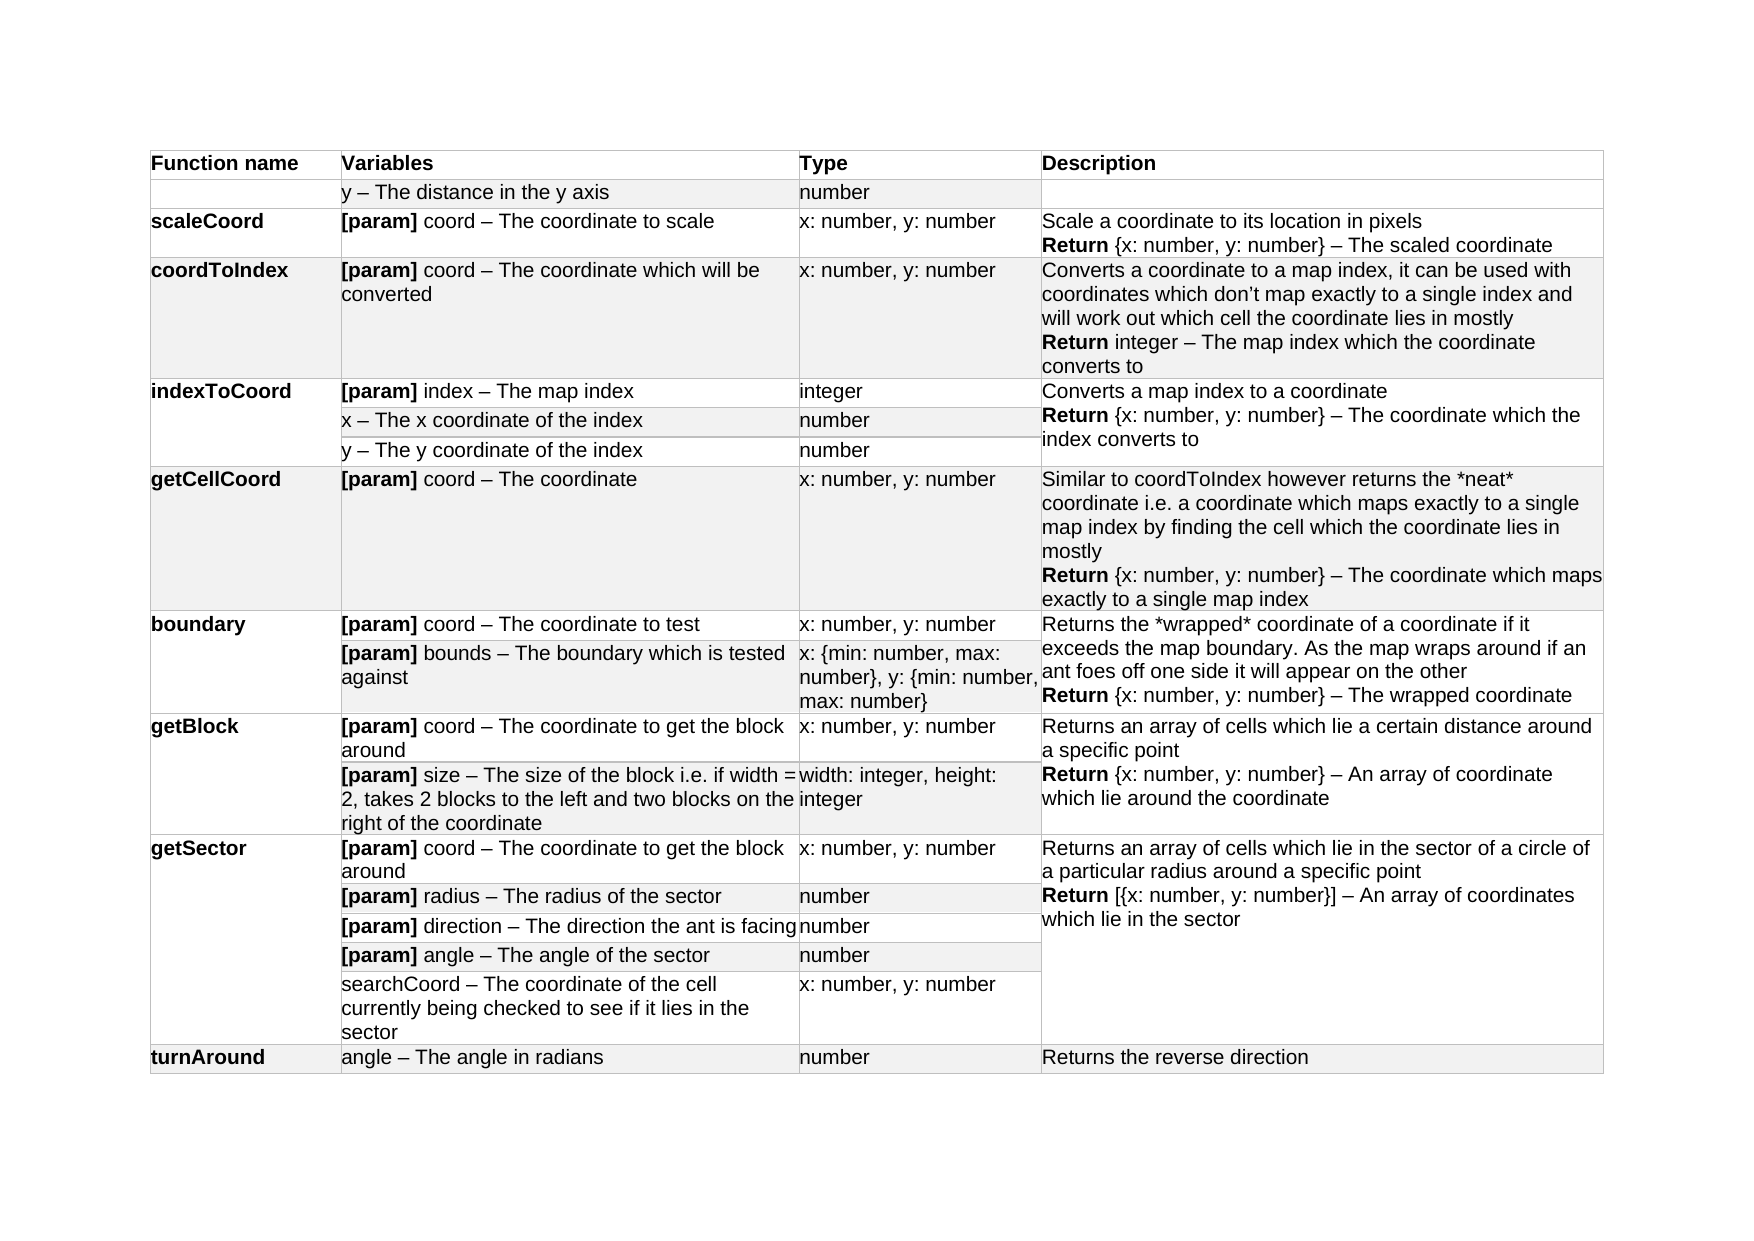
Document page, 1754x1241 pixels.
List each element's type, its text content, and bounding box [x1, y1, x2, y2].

table_cell coordToIndex [151, 258, 341, 378]
table_cell [param] radius – The radius of the sector [342, 884, 799, 912]
table_cell number [800, 438, 1041, 466]
table_cell number [800, 408, 1041, 436]
table_cell Scale a coordinate to its location in pixels Return {x: number, y: number} – The scaled coordinate [1042, 209, 1603, 257]
table_cell indexToCoord [151, 379, 341, 466]
table_cell number [800, 943, 1041, 971]
table_header Description [1042, 151, 1603, 179]
table_cell scaleCoord [151, 209, 341, 257]
table_cell x: number, y: number [800, 714, 1041, 761]
table_cell getCellCoord [151, 467, 341, 610]
table_cell number [800, 1045, 1041, 1073]
table_cell x: number, y: number [800, 611, 1041, 639]
table_cell Returns the *wrapped* coordinate of a coordinate if it exceeds the map boundary. As the map wraps around if an ant foes off one side it will appear on the other Return {x: number, y: number} – The wrapped coordinate [1042, 611, 1603, 712]
table_cell Returns an array of cells which lie a certain distance around a specific point Return {x: number, y: number} – An array of coordinate which lie around the coordinate [1042, 714, 1603, 834]
table_cell [param] bounds – The boundary which is tested against [342, 641, 799, 712]
table_cell x: number, y: number [800, 258, 1041, 378]
table_cell [param] coord – The coordinate to get the block around [342, 835, 799, 883]
table_cell width: integer, height: integer [800, 763, 1041, 834]
table_cell [param] coord – The coordinate to get the block around [342, 714, 799, 761]
table_cell [param] coord – The coordinate [342, 467, 799, 610]
table_cell x: number, y: number [800, 467, 1041, 610]
table_cell x – The x coordinate of the index [342, 408, 799, 436]
table_cell number [800, 180, 1041, 208]
table_cell Returns an array of cells which lie in the sector of a circle of a particular radius around a specific point Return [{x: number, y: number}] – An array of coordinates which lie in the sector [1042, 835, 1603, 1044]
table_cell getBlock [151, 714, 341, 834]
table_header Type [800, 151, 1041, 179]
table_cell y – The y coordinate of the index [342, 438, 799, 466]
table_cell x: {min: number, max: number}, y: {min: number, max: number} [800, 641, 1041, 712]
table_cell getSector [151, 835, 341, 1044]
table_cell [param] coord – The coordinate which will be converted [342, 258, 799, 378]
table_cell turnAround [151, 1045, 341, 1073]
table_cell y – The distance in the y axis [342, 180, 799, 208]
table_cell x: number, y: number [800, 972, 1041, 1044]
table_cell number [800, 914, 1041, 942]
table_cell Similar to coordToIndex however returns the *neat* coordinate i.e. a coordinate which maps exactly to a single map index by finding the cell which the coordinate lies in mostly Return {x: number, y: number} – The coordinate which maps exactly to a single map index [1042, 467, 1603, 610]
table_cell Converts a map index to a coordinate Return {x: number, y: number} – The coordinate which the index converts to [1042, 379, 1603, 466]
table_cell boundary [151, 611, 341, 712]
table_cell Converts a coordinate to a map index, it can be used with coordinates which don’t map exactly to a single index and will work out which cell the coordinate lies in mostly Return integer – The map index which the coordinate converts to [1042, 258, 1603, 378]
table_cell angle – The angle in radians [342, 1045, 799, 1073]
table_cell [param] coord – The coordinate to scale [342, 209, 799, 257]
table_cell integer [800, 379, 1041, 407]
table_cell [param] coord – The coordinate to test [342, 611, 799, 639]
table_cell [param] index – The map index [342, 379, 799, 407]
table_cell searchCoord – The coordinate of the cell currently being checked to see if it lies in the sector [342, 972, 799, 1044]
table_cell x: number, y: number [800, 209, 1041, 257]
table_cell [1042, 1045, 1603, 1073]
table_cell [param] direction – The direction the ant is facing [342, 914, 799, 942]
table_cell x: number, y: number [800, 835, 1041, 883]
table_header Function name [151, 151, 341, 179]
table_cell [param] angle – The angle of the sector [342, 943, 799, 971]
table_cell [param] size – The size of the block i.e. if width = 2, takes 2 blocks to the left and two blocks on the right of the coordinate [342, 763, 799, 834]
table_header Variables [342, 151, 799, 179]
table_cell number [800, 884, 1041, 912]
